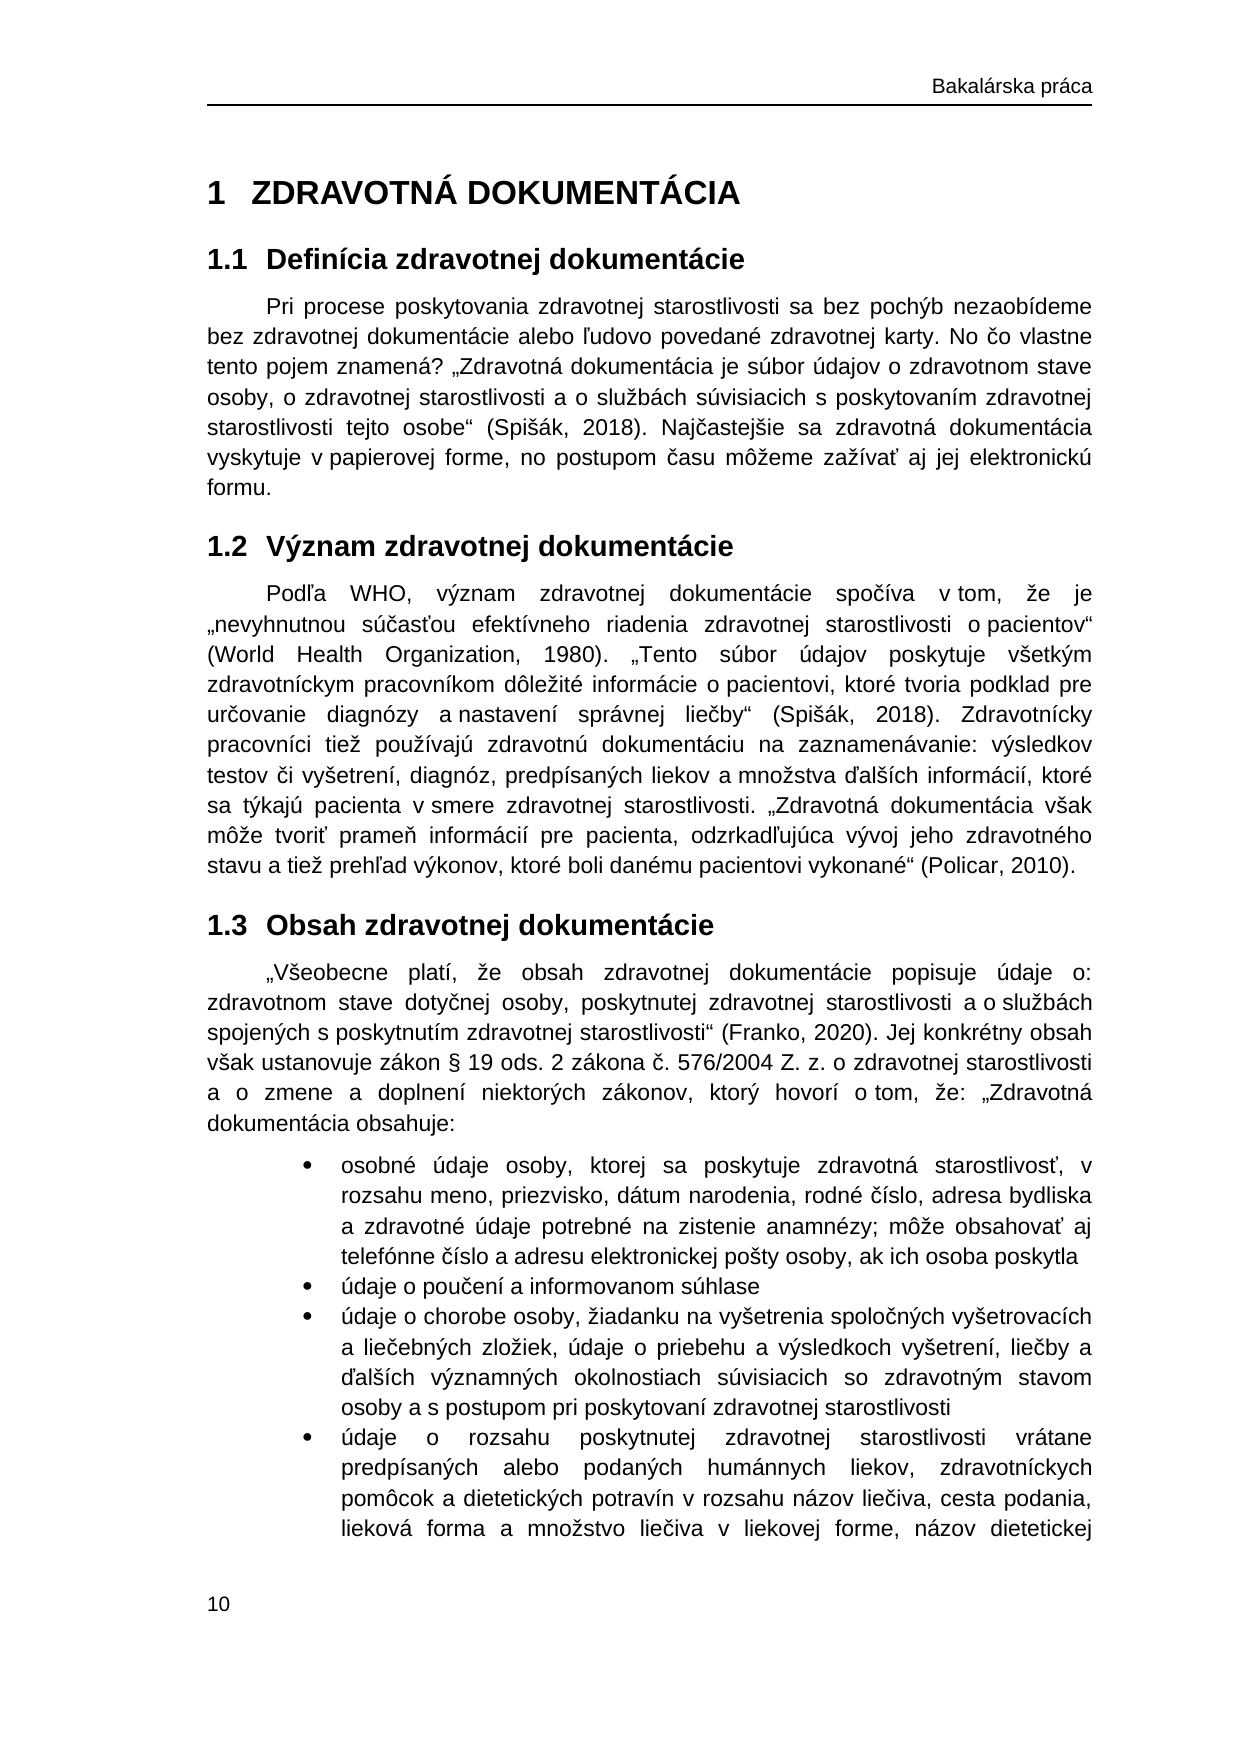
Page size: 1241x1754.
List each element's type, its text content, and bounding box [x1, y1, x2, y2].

text Pri procese poskytovania zdravotnej starostlivosti sa bez pochýb nezaobídeme bez zdravotnej dokumentácie alebo ľudovo povedané zdravotnej karty. No čo vlastne tento pojem znamená? „Zdravotná dokumentácia je súbor údajov o zdravotnom stave osoby, o zdravotnej starostlivosti a o službách súvisiacich s poskytovaním zdravotnej starostlivosti tejto osobe“ . Najčastejšie sa zdravotná dokumentácia vyskytuje v papierovej forme, no postupom času môžeme zažívať aj jej elektronickú formu. [207, 293, 1092, 501]
subtitle Definícia zdravotnej dokumentácie [207, 242, 1092, 275]
text „Všeobecne platí, že obsah zdravotnej dokumentácie popisuje údaje o: zdravotnom stave dotyčnej osoby, poskytnutej zdravotnej starostlivosti a o službách spojených s poskytnutím zdravotnej starostlivosti“ . Jej konkrétny obsah však ustanovuje zákon § 19 ods. 2 zákona č. 576/2004 Z. z. o zdravotnej starostlivosti a o zmene a doplnení niektorých zákonov, ktorý hovorí o tom, že: „Zdravotná dokumentácia obsahuje: [207, 958, 1092, 1136]
list údaje o chorobe osoby, žiadanku na vyšetrenia spoločných vyšetrovacích a liečebných zložiek, údaje o priebehu a výsledkoch vyšetrení, liečby a ďalších významných okolnostiach súvisiacich so zdravotným stavom osoby a s postupom pri poskytovaní zdravotnej starostlivosti [303, 1303, 1092, 1420]
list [303, 1424, 1092, 1541]
list osobné údaje osoby, ktorej sa poskytuje zdravotná starostlivosť, v rozsahu meno, priezvisko, dátum narodenia, rodné číslo, adresa bydliska a zdravotné údaje potrebné na zistenie anamnézy; môže obsahovať aj telefónne číslo a adresu elektronickej pošty osoby, ak ich osoba poskytla [303, 1152, 1092, 1269]
text Podľa WHO, význam zdravotnej dokumentácie spočíva v tom, že je „nevyhnutnou súčasťou efektívneho riadenia zdravotnej starostlivosti o pacientov“ . „Tento súbor údajov poskytuje všetkým zdravotníckym pracovníkom dôležité informácie o pacientovi, ktoré tvoria podklad pre určovanie diagnózy a nastavení správnej liečby“ . Zdravotnícky pracovníci tiež používajú zdravotnú dokumentáciu na zaznamenávanie: výsledkov testov či vyšetrení, diagnóz, predpísaných liekov a množstva ďalších informácií, ktoré sa týkajú pacienta v smere zdravotnej starostlivosti. „Zdravotná dokumentácia však môže tvoriť prameň informácií pre pacienta, odzrkadľujúca vývoj jeho zdravotného stavu a tiež prehľad výkonov, ktoré boli danému pacientovi vykonané“ . [207, 580, 1092, 879]
subtitle Zdravotná dokumentácia [207, 173, 1092, 211]
list údaje o poučení a informovanom súhlase [303, 1273, 1092, 1299]
subtitle Obsah zdravotnej dokumentácie [207, 907, 1092, 941]
subtitle Význam zdravotnej dokumentácie [207, 529, 1092, 563]
